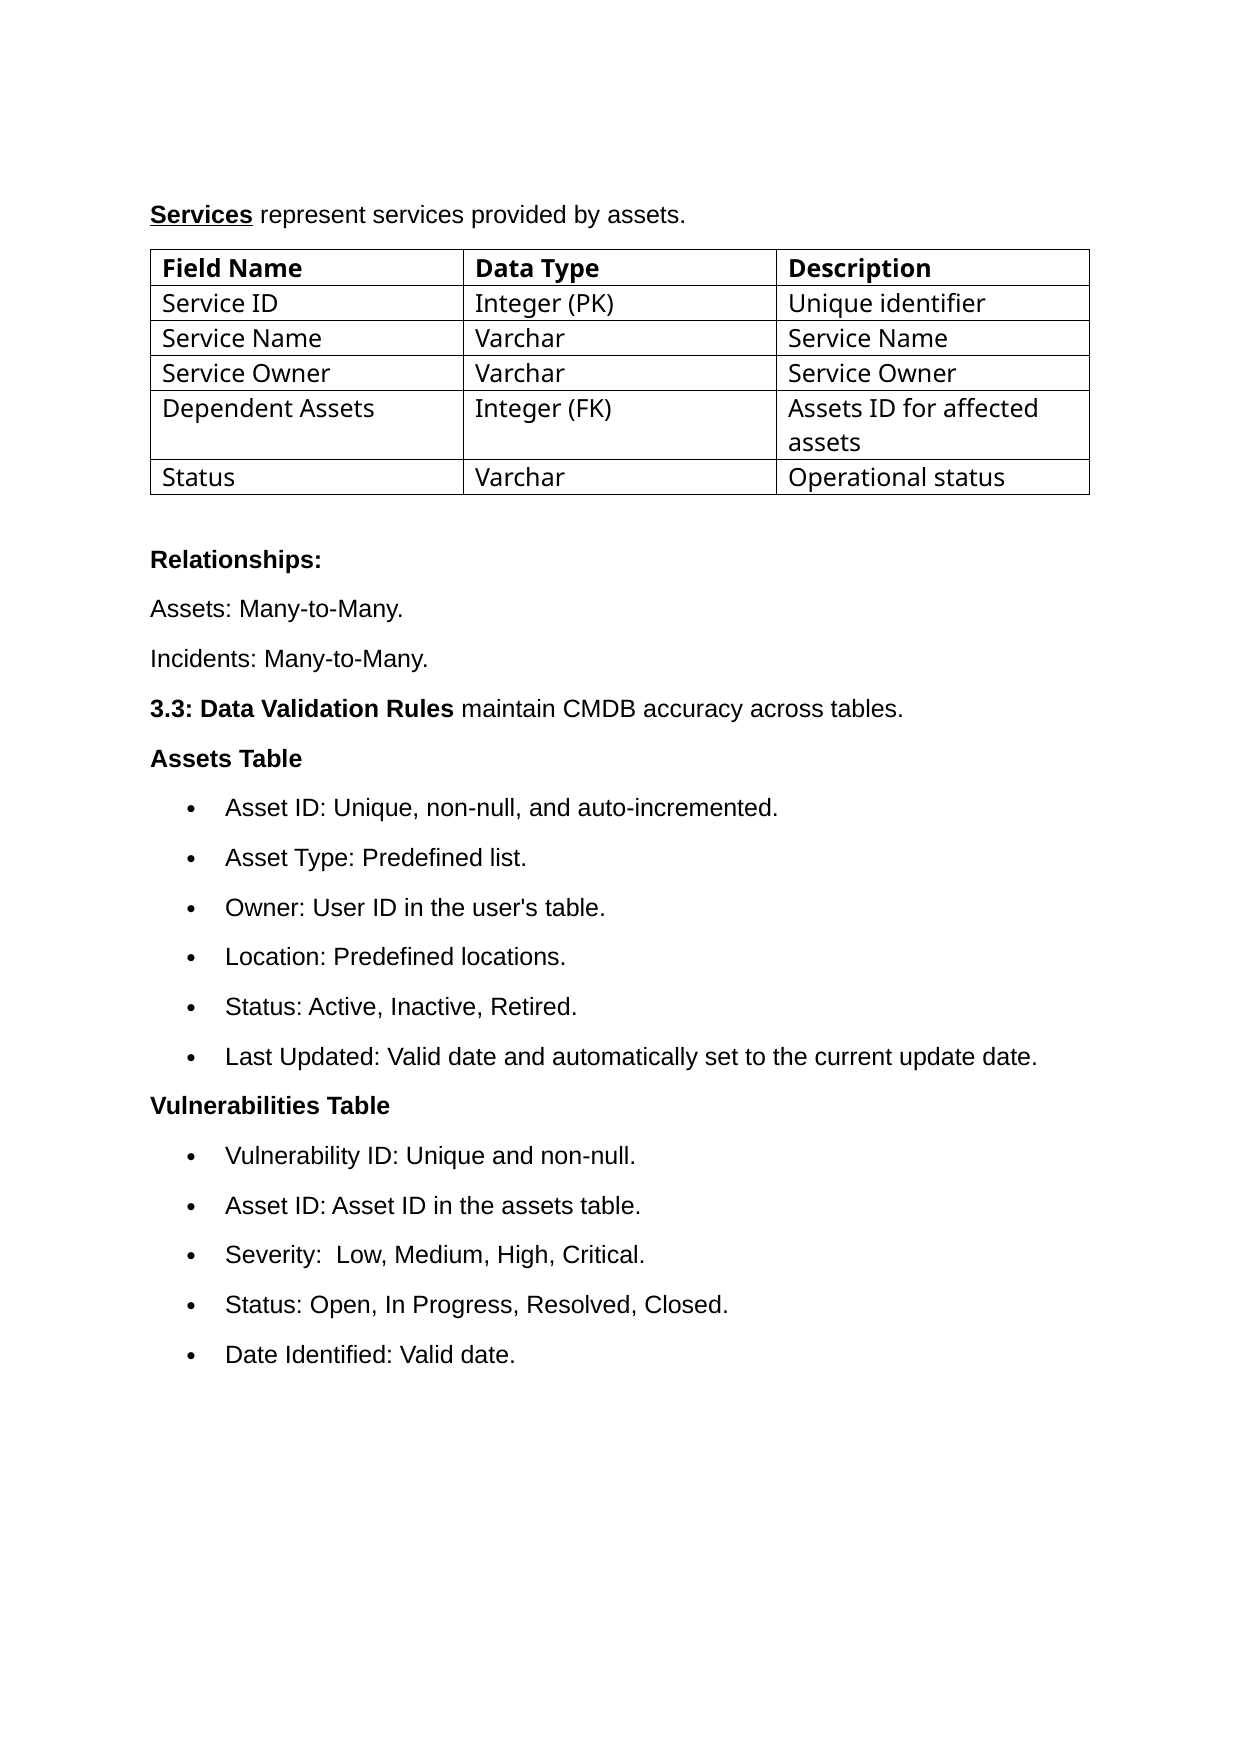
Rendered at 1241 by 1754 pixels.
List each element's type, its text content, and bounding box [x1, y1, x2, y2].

text Relationships: [150, 545, 1090, 573]
text Incidents: Many-to-Many. [150, 644, 1090, 673]
table_cell Assets ID for affected assets [777, 391, 1089, 459]
table_cell Operational status [777, 460, 1089, 494]
list Asset Type: Predefined list. [187, 843, 1090, 872]
table_cell Service ID [151, 286, 463, 319]
table_cell Service Owner [151, 356, 463, 390]
table_cell Service Owner [777, 356, 1089, 390]
list Vulnerability ID: Unique and non-null. [187, 1141, 1090, 1170]
list Owner: User ID in the user's table. [187, 893, 1090, 921]
table_header Field Name [151, 250, 463, 284]
table_cell Service Name [151, 321, 463, 355]
list Date Identified: Valid date. [187, 1340, 1090, 1368]
table_header Data Type [464, 250, 776, 284]
table_cell Varchar [464, 356, 776, 390]
table_header Description [777, 250, 1089, 284]
text 3.3: Data Validation Rules maintain CMDB accuracy across tables. [150, 694, 1090, 723]
list Status: Active, Inactive, Retired. [187, 992, 1090, 1021]
table_cell Status [151, 460, 463, 494]
list Asset ID: Unique, non-null, and auto-incremented. [187, 793, 1090, 822]
table_cell Service Name [777, 321, 1089, 355]
list Asset ID: Asset ID in the assets table. [187, 1191, 1090, 1219]
table_cell Dependent Assets [151, 391, 463, 459]
list Status: Open, In Progress, Resolved, Closed. [187, 1290, 1090, 1319]
table_cell Varchar [464, 321, 776, 355]
text Services represent services provided by assets. [150, 200, 1090, 228]
list Last Updated: Valid date and automatically set to the current update date. [187, 1042, 1090, 1070]
text Assets: Many-to-Many. [150, 594, 1090, 623]
text Vulnerabilities Table [150, 1091, 1090, 1120]
table_cell Unique identifier [777, 286, 1089, 319]
text Assets Table [150, 743, 1090, 772]
list Location: Predefined locations. [187, 942, 1090, 971]
list Severity: Low, Medium, High, Critical. [187, 1240, 1090, 1269]
table_cell Integer (PK) [464, 286, 776, 319]
table_cell Integer (FK) [464, 391, 776, 459]
table_cell Varchar [464, 460, 776, 494]
